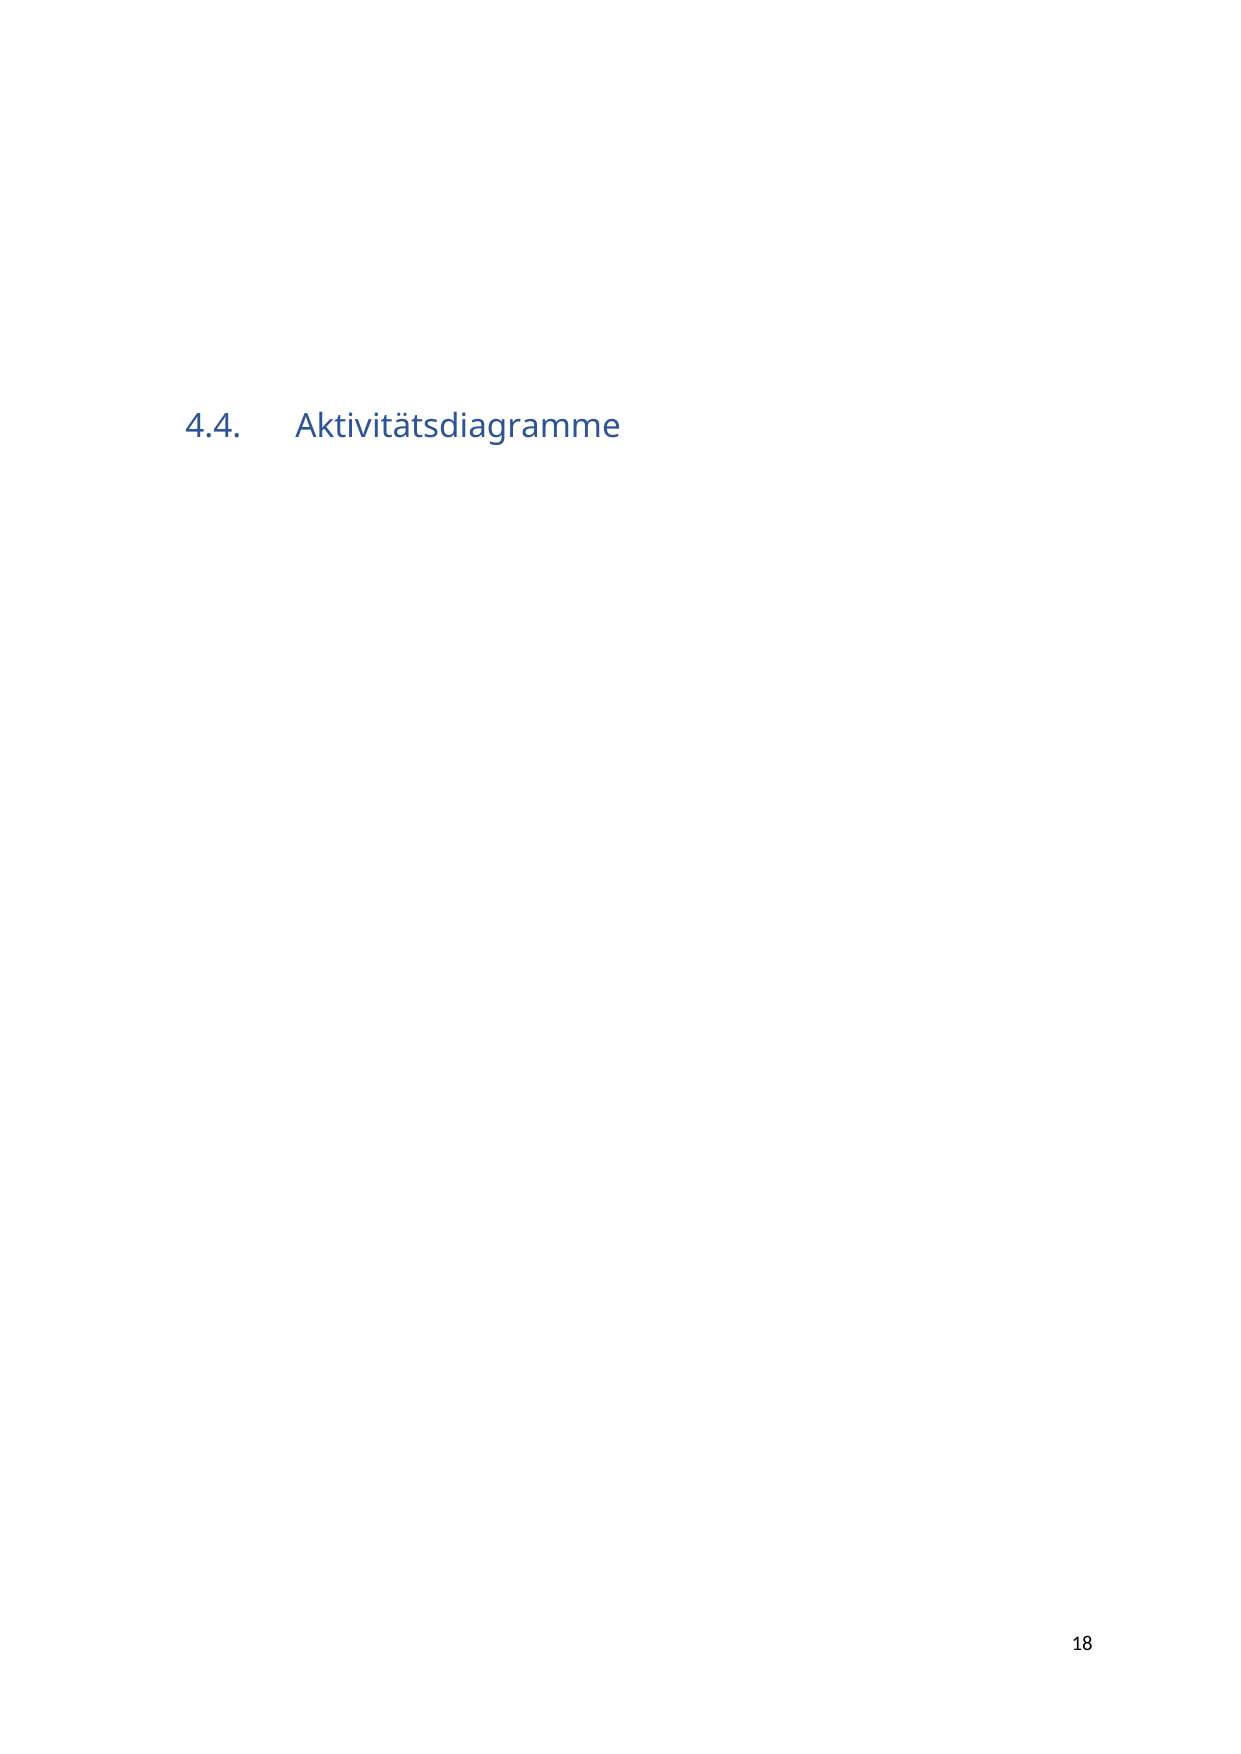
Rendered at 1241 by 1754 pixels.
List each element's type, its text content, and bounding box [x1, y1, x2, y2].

subtitle Aktivitätsdiagramme [185, 402, 1093, 447]
